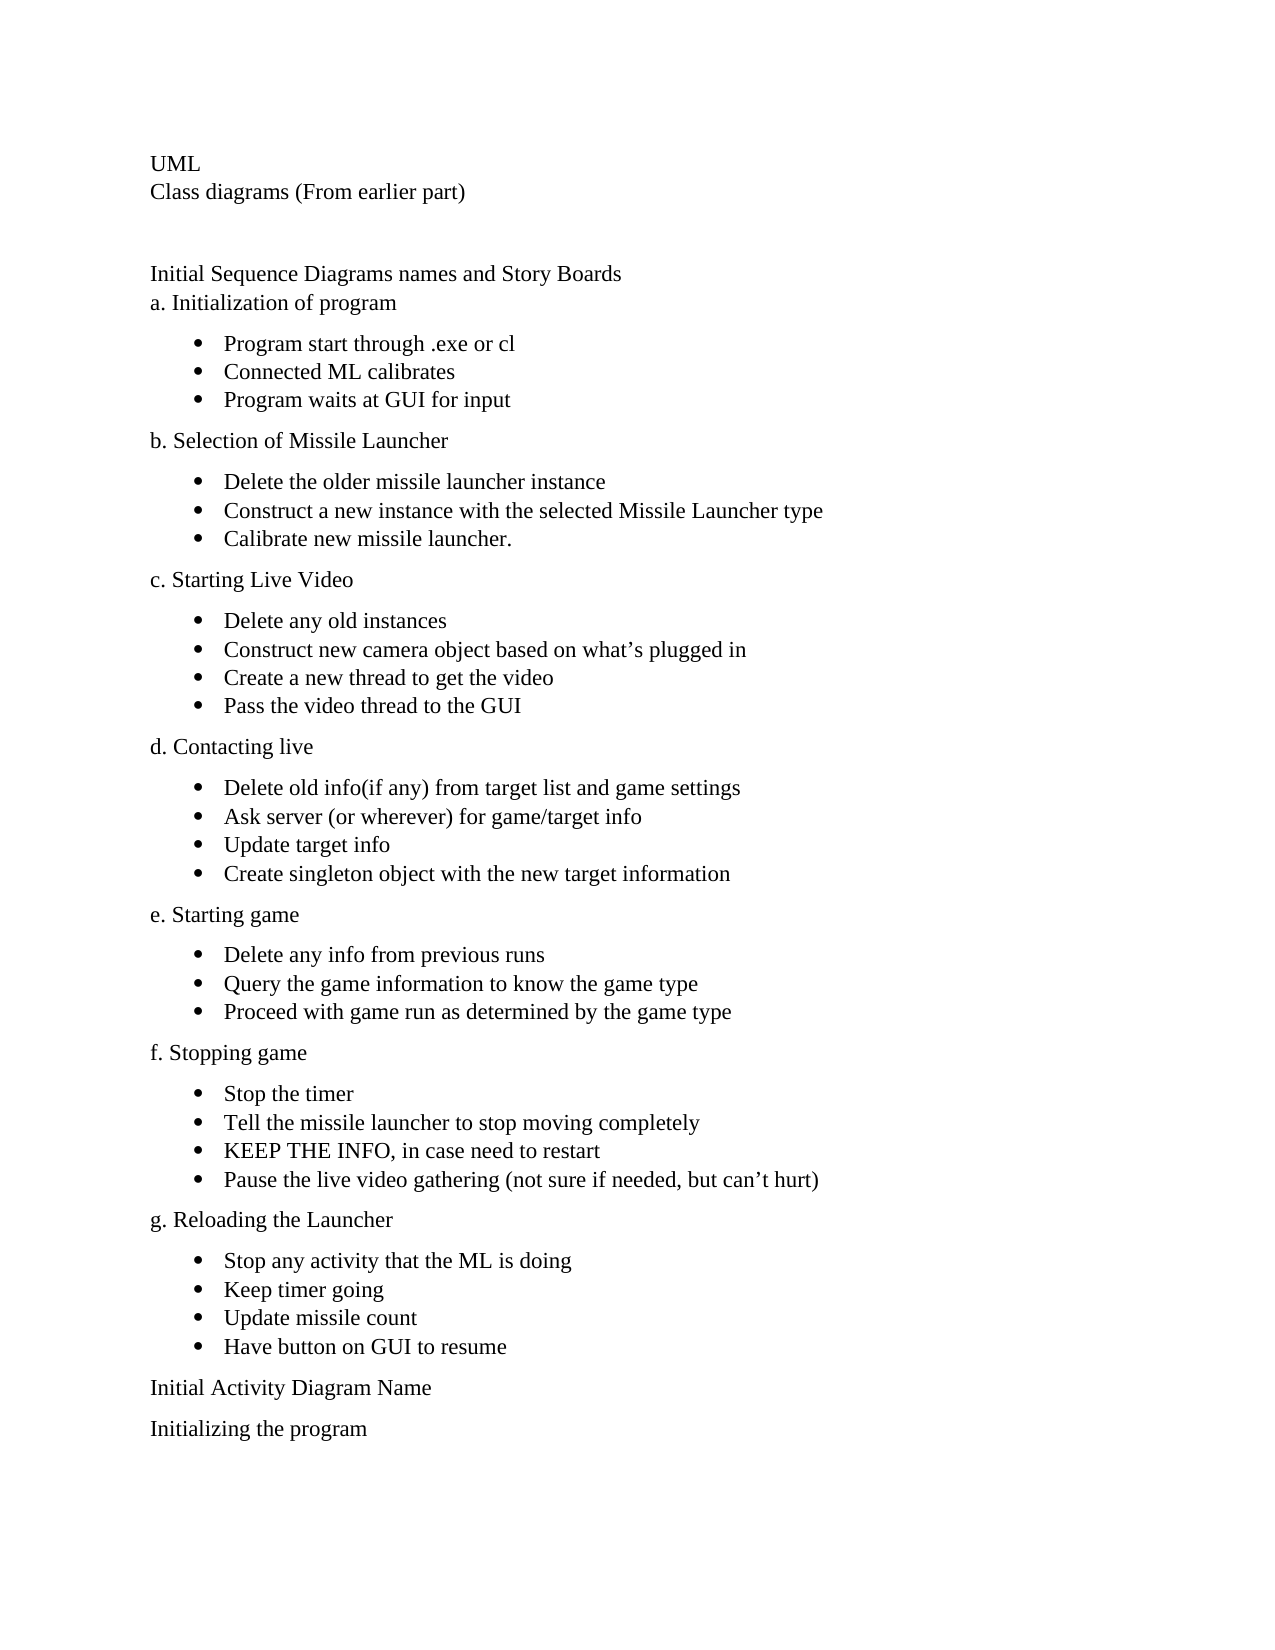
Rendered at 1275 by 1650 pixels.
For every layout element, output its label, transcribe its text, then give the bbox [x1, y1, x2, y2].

list Update missile count [194, 1304, 1125, 1331]
list Stop the timer [194, 1080, 1125, 1107]
text Initial Sequence Diagrams names and Story Boards a. Initialization of program [150, 260, 1125, 315]
list Program start through .exe or cl [194, 330, 1125, 356]
text b. Selection of Missile Launcher [150, 427, 1125, 454]
text Initializing the program [150, 1415, 1125, 1441]
list Delete the older missile launcher instance [194, 468, 1125, 495]
list Delete old info(if any) from target list and game settings [194, 774, 1125, 801]
list Update target info [194, 831, 1125, 858]
list Pause the live video gathering (not sure if needed, but can’t hurt) [194, 1166, 1125, 1192]
text e. Starting game [150, 901, 1125, 927]
text Initial Activity Diagram Name [150, 1374, 1125, 1400]
list Ask server (or wherever) for game/target info [194, 803, 1125, 829]
list Program waits at GUI for input [194, 387, 1125, 413]
list Create a new thread to get the video [194, 664, 1125, 690]
text g. Reloading the Launcher [150, 1207, 1125, 1233]
list KEEP THE INFO, in case need to restart [194, 1137, 1125, 1163]
text UML Class diagrams (From earlier part) [150, 150, 1125, 205]
list Delete any old instances [194, 607, 1125, 633]
text c. Starting Live Video [150, 566, 1125, 593]
list Pass the video thread to the GUI [194, 692, 1125, 719]
list Construct new camera object based on what’s plugged in [194, 636, 1125, 662]
list Delete any info from previous runs [194, 942, 1125, 968]
text f. Stopping game [150, 1039, 1125, 1066]
list Query the game information to know the game type [194, 970, 1125, 996]
list Construct a new instance with the selected Missile Launcher type [194, 497, 1125, 523]
list Proceed with game run as determined by the game type [194, 998, 1125, 1025]
list Keep timer going [194, 1276, 1125, 1302]
list Stop any activity that the ML is doing [194, 1247, 1125, 1274]
list Calibrate new missile launcher. [194, 525, 1125, 552]
list Have button on GUI to resume [194, 1333, 1125, 1359]
list Connected ML calibrates [194, 358, 1125, 384]
list Tell the missile launcher to stop moving completely [194, 1109, 1125, 1135]
text d. Contacting live [150, 733, 1125, 760]
list Create singleton object with the new target information [194, 860, 1125, 886]
